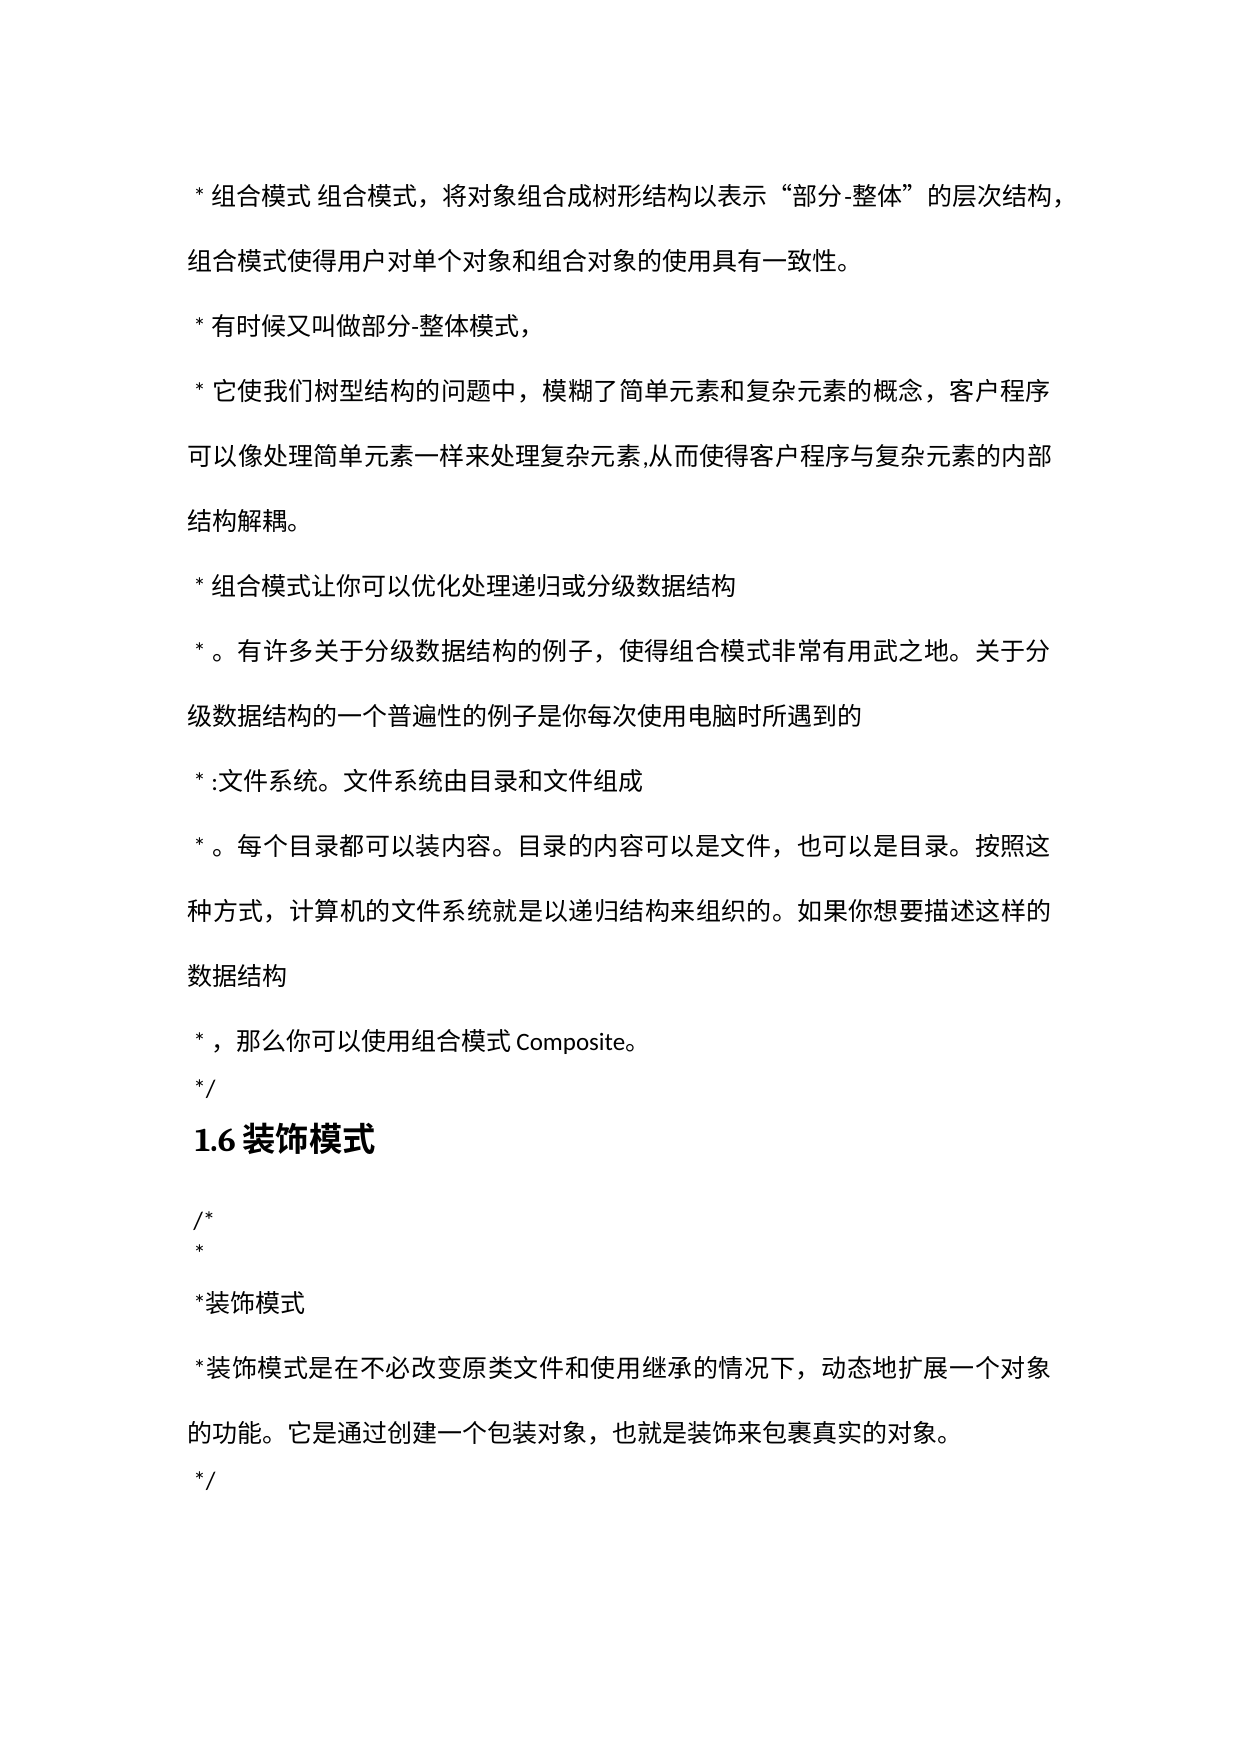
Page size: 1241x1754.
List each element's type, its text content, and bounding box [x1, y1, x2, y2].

text * 。每个目录都可以装内容。目录的内容可以是文件，也可以是目录。按照这种方式，计算机的文件系统就是以递归结构来组织的。如果你想要描述这样的数据结构 [187, 812, 1053, 1007]
subtitle 1.6装饰模式 [187, 1104, 1053, 1169]
text * ，那么你可以使用组合模式Composite。 [187, 1007, 1053, 1072]
text * :文件系统。文件系统由目录和文件组成 [187, 747, 1053, 812]
text * 它使我们树型结构的问题中，模糊了简单元素和复杂元素的概念，客户程序可以像处理简单元素一样来处理复杂元素,从而使得客户程序与复杂元素的内部结构解耦。 [187, 357, 1053, 552]
text * 有时候又叫做部分-整体模式， [187, 292, 1053, 357]
text */ [187, 1072, 1053, 1104]
text * 组合模式让你可以优化处理递归或分级数据结构 [187, 552, 1053, 617]
text */ [187, 1464, 1053, 1497]
text * [187, 1237, 1053, 1269]
text *装饰模式是在不必改变原类文件和使用继承的情况下，动态地扩展一个对象的功能。它是通过创建一个包装对象，也就是装饰来包裹真实的对象。 [187, 1334, 1053, 1464]
text * 。有许多关于分级数据结构的例子，使得组合模式非常有用武之地。关于分级数据结构的一个普遍性的例子是你每次使用电脑时所遇到的 [187, 617, 1053, 747]
text /* [187, 1204, 1053, 1237]
text * 组合模式 组合模式，将对象组合成树形结构以表示“部分-整体”的层次结构，组合模式使得用户对单个对象和组合对象的使用具有一致性。 [187, 162, 1053, 292]
text *装饰模式 [187, 1269, 1053, 1334]
